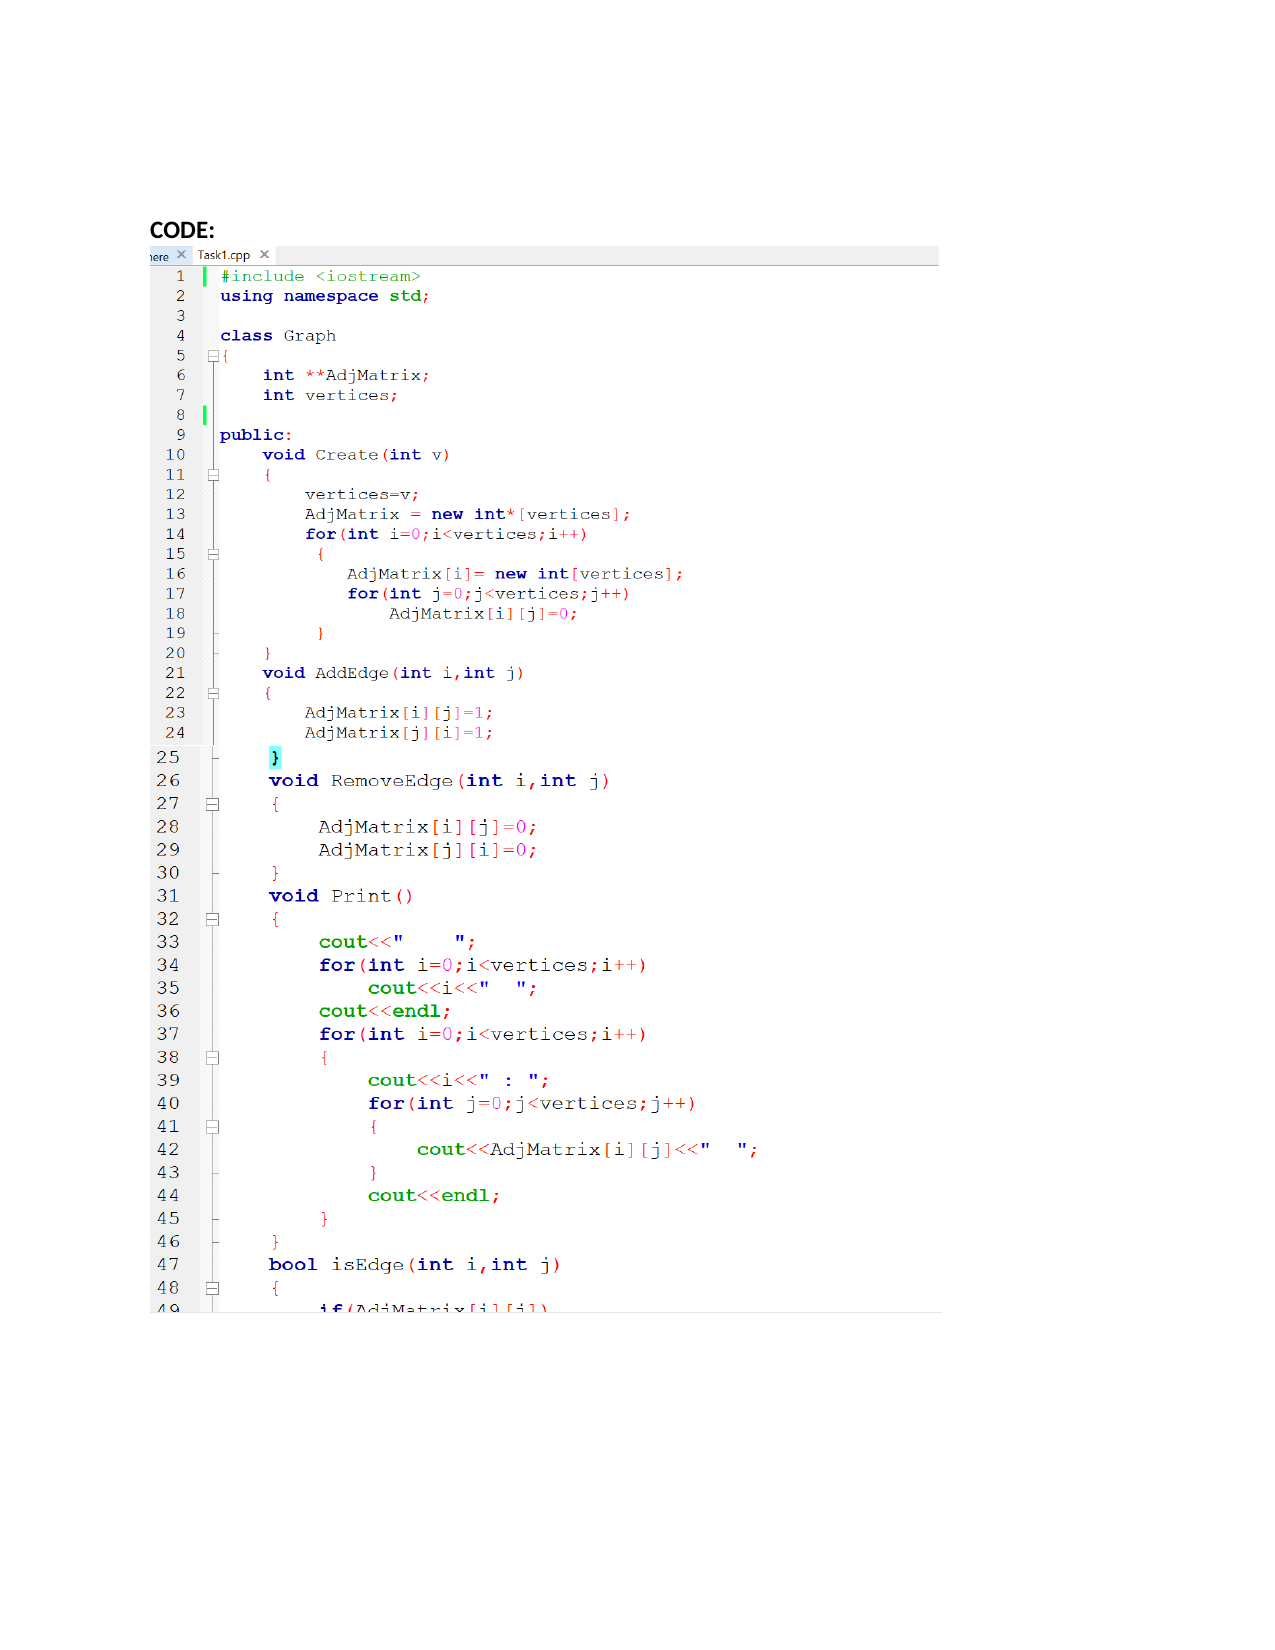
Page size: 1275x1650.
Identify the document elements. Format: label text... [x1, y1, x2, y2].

picture [150, 246, 939, 745]
list CODE: [150, 214, 1125, 244]
picture [150, 746, 942, 1313]
